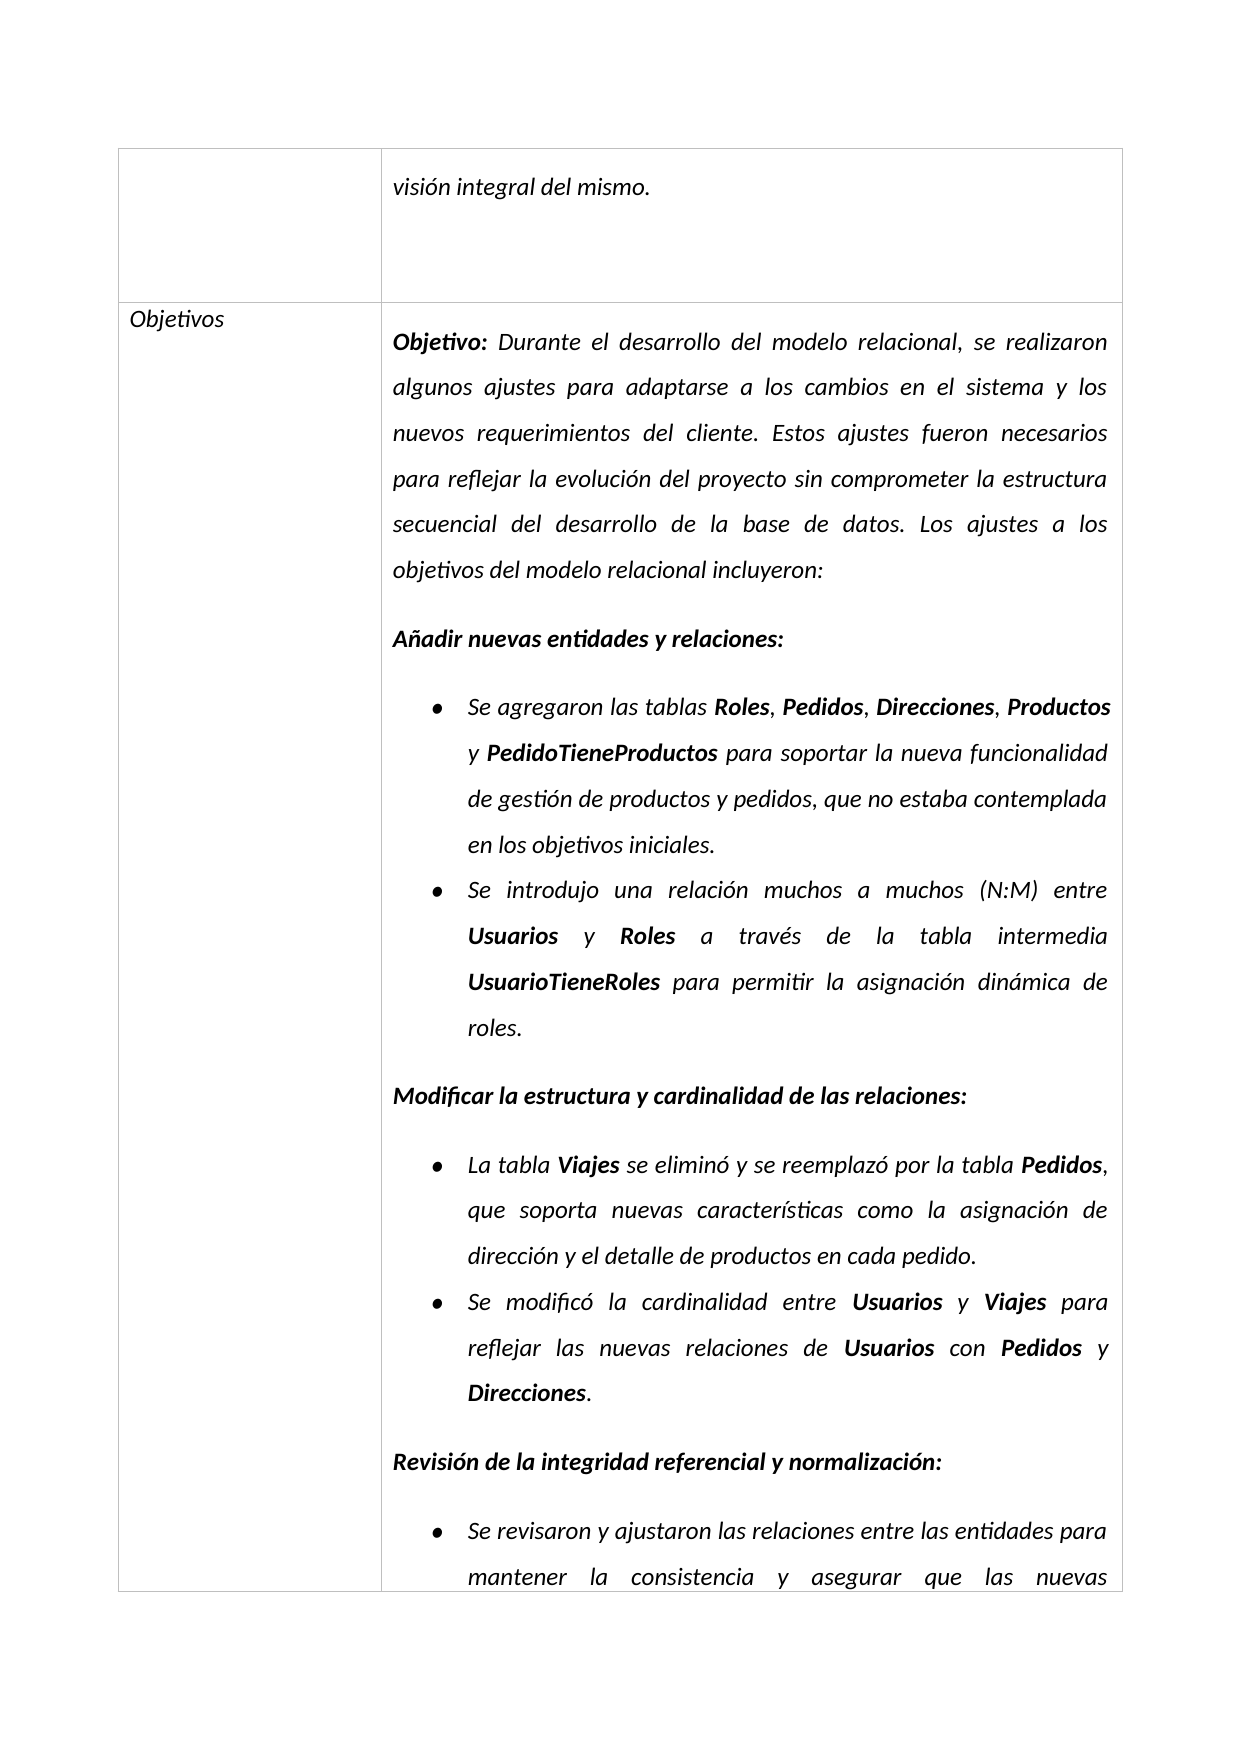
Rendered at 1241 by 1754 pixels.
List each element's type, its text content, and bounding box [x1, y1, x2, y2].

table_cell Objetivos [119, 303, 381, 1591]
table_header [382, 149, 1122, 302]
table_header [119, 149, 381, 302]
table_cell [382, 303, 1122, 1591]
